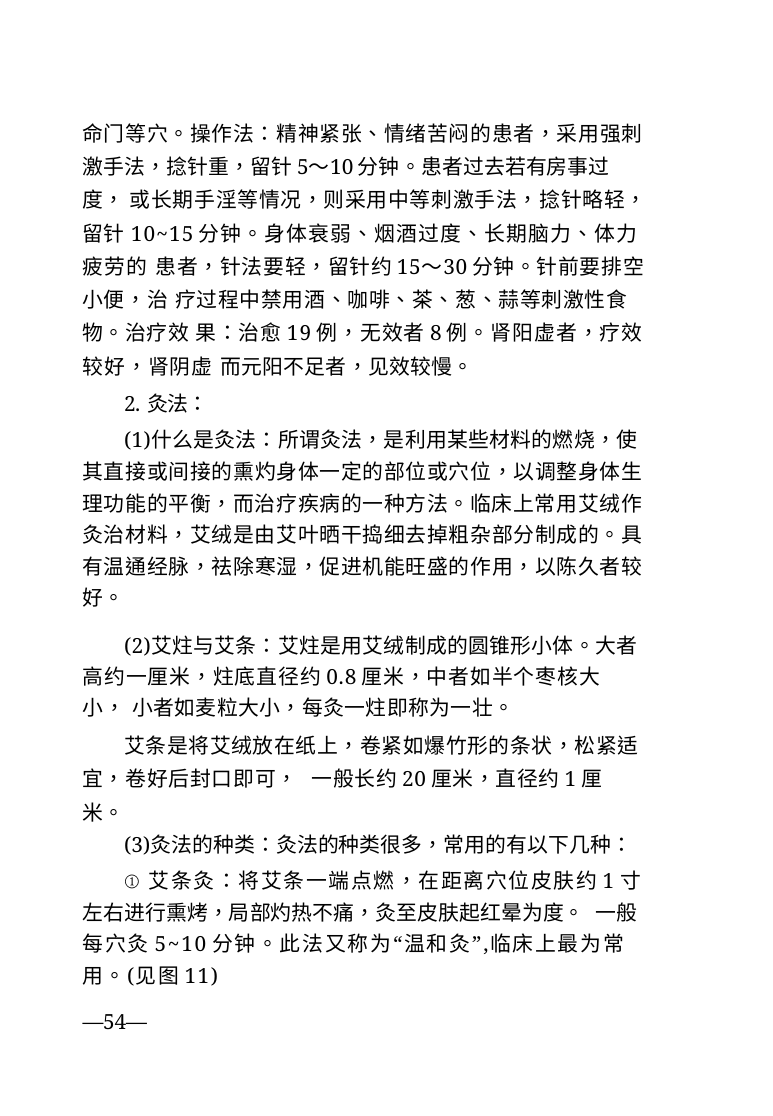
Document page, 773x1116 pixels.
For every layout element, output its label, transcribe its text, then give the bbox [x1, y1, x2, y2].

text ① 艾条灸：将艾条一端点燃，在距离穴位皮肤约1寸 左右进行熏烤，局部灼热不痛，灸至皮肤起红晕为度。 一般 每穴灸5~10分钟。此法又称为“温和灸”,临床上最为常 用。(见图11) [82, 866, 643, 990]
text 2. 灸法： [124, 391, 657, 417]
text (1)什么是灸法：所谓灸法，是利用某些材料的燃烧，使 其直接或间接的熏灼身体一定的部位或穴位，以调整身体生 理功能的平衡，而治疗疾病的一种方法。临床上常用艾绒作 灸治材料，艾绒是由艾叶晒干捣细去掉粗杂部分制成的。具 有温通经脉，祛除寒湿，促进机能旺盛的作用，以陈久者较 好。 [82, 426, 643, 612]
text 艾条是将艾绒放在纸上，卷紧如爆竹形的条状，松紧适 宜，卷好后封口即可， 一般长约20厘米，直径约1厘米。 [82, 731, 640, 826]
text (3)灸法的种类：灸法的种类很多，常用的有以下几种： [124, 832, 657, 857]
text 命门等穴。操作法：精神紧张、情绪苦闷的患者，采用强刺 激手法，捻针重，留针5～10分钟。患者过去若有房事过度， 或长期手淫等情况，则采用中等刺激手法，捻针略轻，留针 10~15分钟。身体衰弱、烟酒过度、长期脑力、体力疲劳的 患者，针法要轻，留针约15～30分钟。针前要排空小便，治 疗过程中禁用酒、咖啡、茶、葱、蒜等刺激性食物。治疗效 果：治愈19例，无效者8例。肾阳虚者，疗效较好，肾阴虚 而元阳不足者，见效较慢。 [82, 119, 647, 380]
text (2)艾炷与艾条：艾炷是用艾绒制成的圆锥形小体。大者 高约一厘米，炷底直径约0.8厘米，中者如半个枣核大小， 小者如麦粒大小，每灸一炷即称为一壮。 [82, 631, 643, 721]
